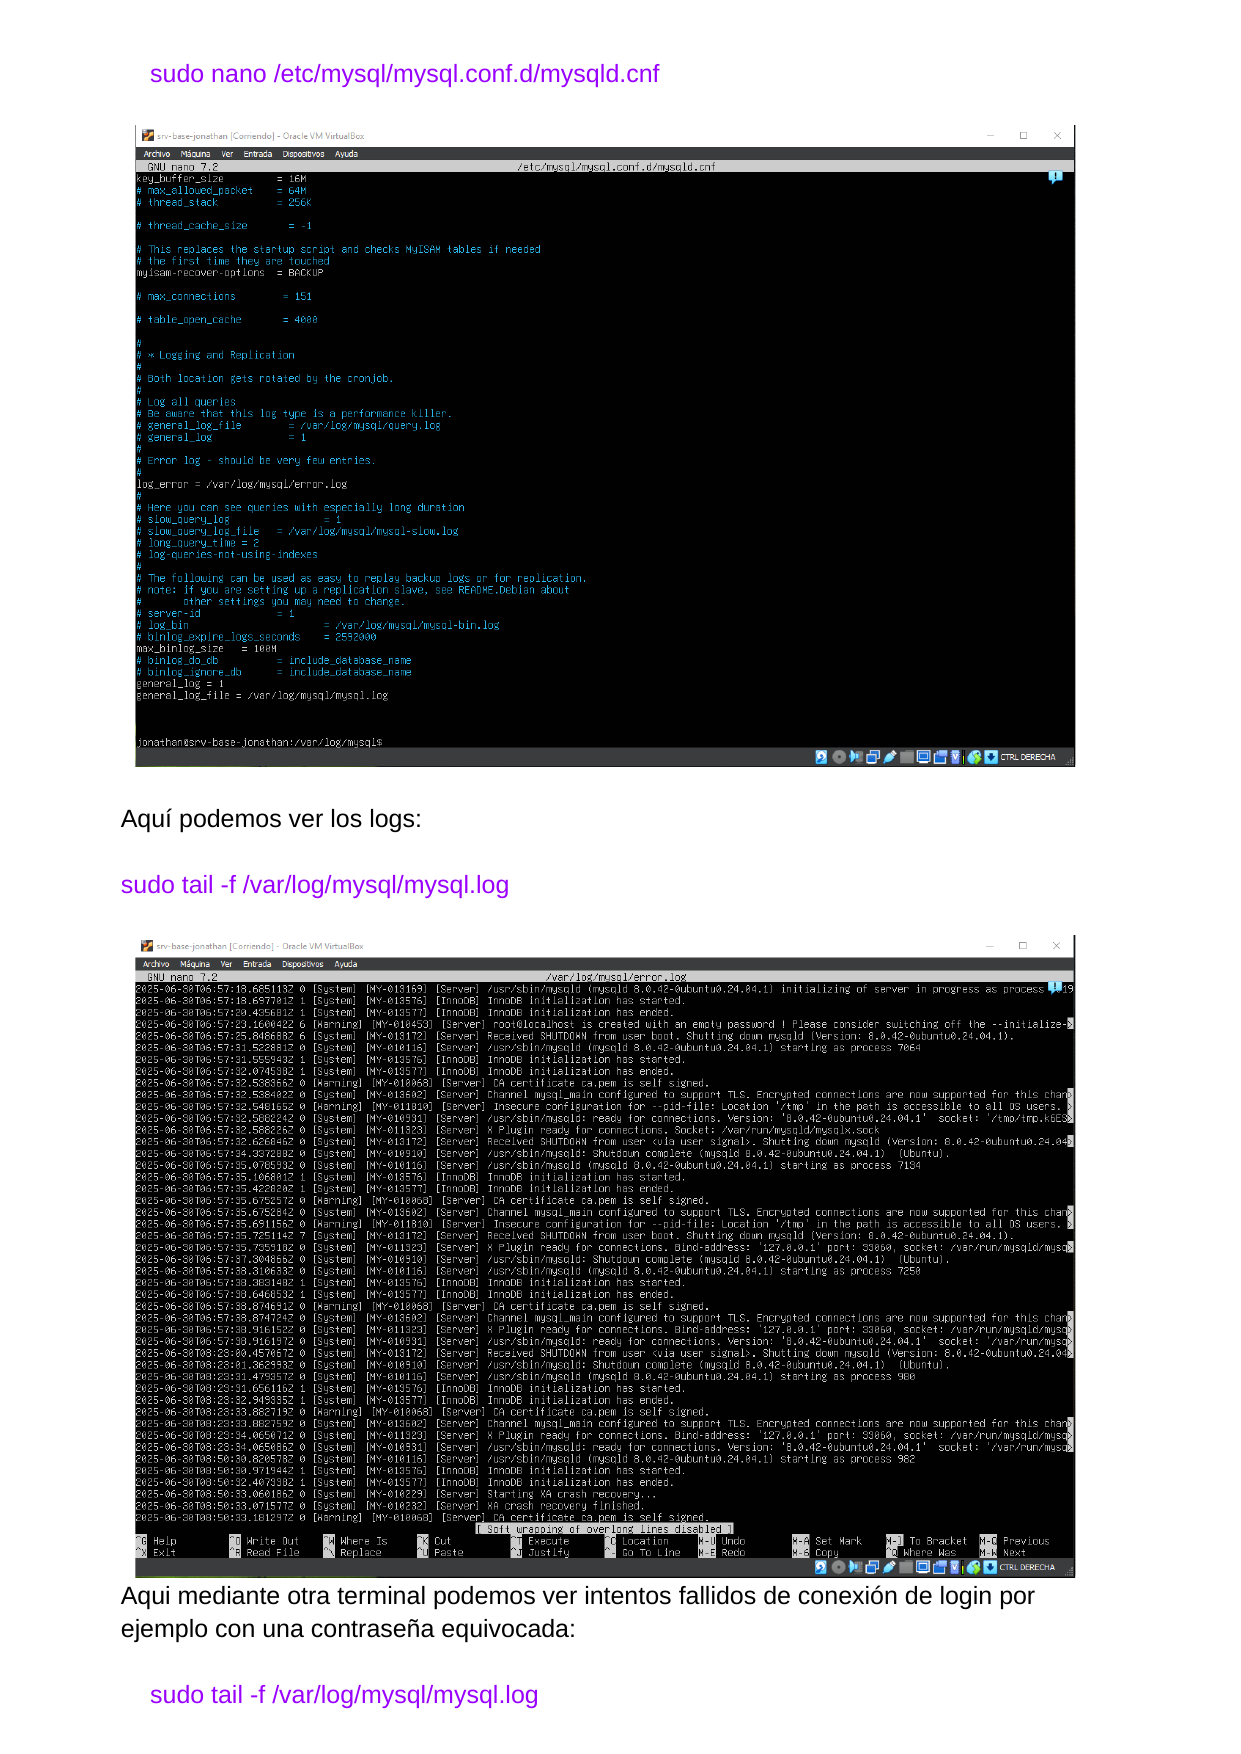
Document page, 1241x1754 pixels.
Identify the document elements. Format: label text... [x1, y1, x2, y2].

text sudo nano /etc/mysql/mysql.conf.d/mysqld.cnf [121, 59, 1090, 88]
picture [135, 935, 1076, 1578]
text sudo tail -f /var/log/mysql/mysql.log [121, 1680, 1090, 1709]
text sudo tail -f /var/log/mysql/mysql.log [121, 869, 1090, 898]
text Aquí podemos ver los logs: [121, 803, 1090, 832]
picture [135, 125, 1076, 767]
text Aqui mediante otra terminal podemos ver intentos fallidos de conexión de login por ejemplo con una contraseña equivocada: [121, 1581, 1090, 1643]
